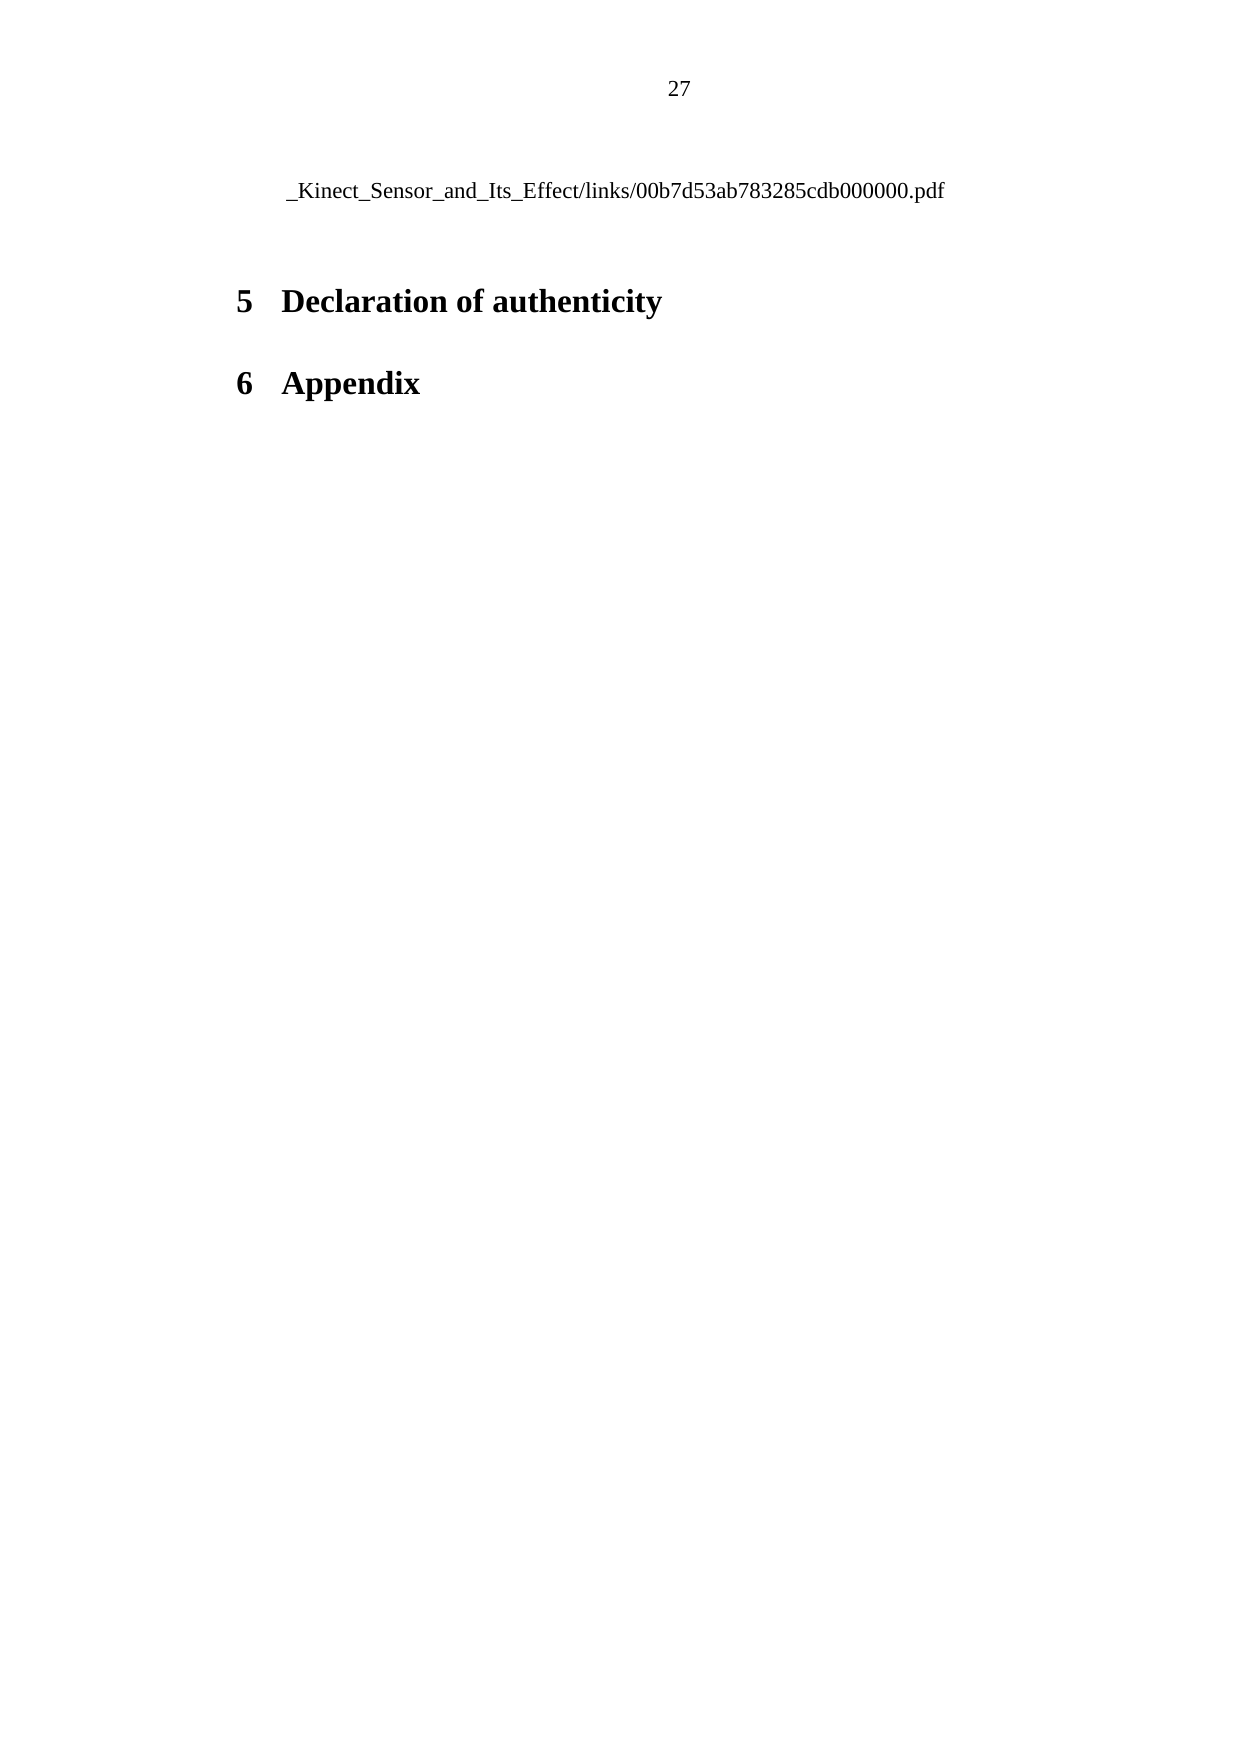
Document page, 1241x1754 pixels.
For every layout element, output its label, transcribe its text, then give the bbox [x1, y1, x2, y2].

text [236, 177, 1122, 203]
subtitle Declaration of authenticity [236, 281, 1122, 319]
subtitle Appendix [236, 364, 1122, 402]
